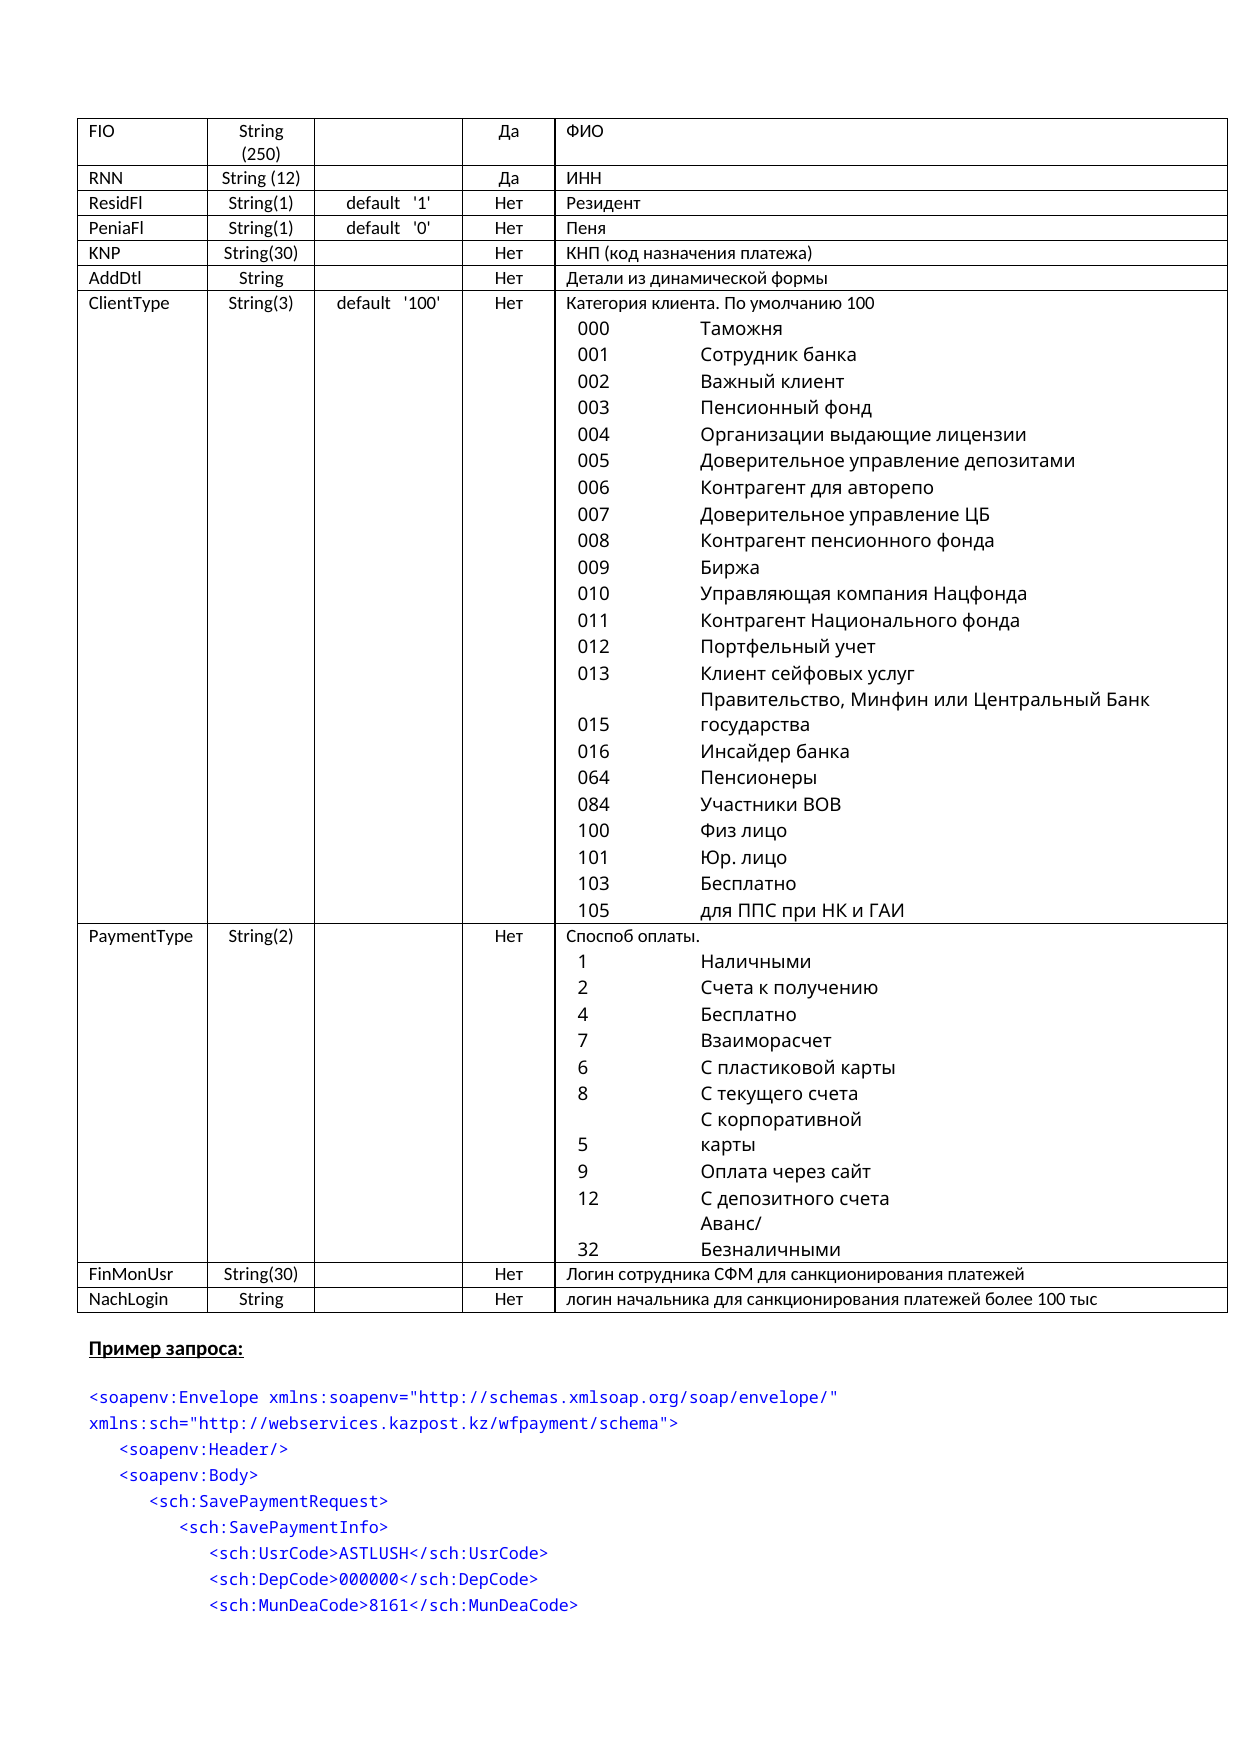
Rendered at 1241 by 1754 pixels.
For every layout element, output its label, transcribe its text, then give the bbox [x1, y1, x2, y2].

table_cell KNP [78, 241, 207, 265]
table_cell PeniaFl [78, 216, 207, 240]
table_cell Да [463, 119, 554, 165]
table_cell логин начальника для санкционирования платежей более 100 тыс [556, 1288, 1227, 1312]
table_cell default '100' [315, 291, 462, 923]
table_cell String [208, 266, 314, 290]
table_cell Логин сотрудника СФМ для санкционирования платежей [556, 1263, 1227, 1287]
table_cell ResidFl [78, 191, 207, 215]
table_cell Нет [463, 191, 554, 215]
table_cell [315, 241, 462, 265]
table_cell String (12) [208, 166, 314, 190]
table_cell Резидент [556, 191, 1227, 215]
table_cell ФИО [556, 119, 1227, 165]
table_cell AddDtl [78, 266, 207, 290]
table_cell default '1' [315, 191, 462, 215]
table_cell String(1) [208, 191, 314, 215]
table_cell Детали из динамической формы [556, 266, 1227, 290]
table_cell Да [463, 166, 554, 190]
table_cell PaymentType [78, 924, 207, 1262]
table_cell RNN [78, 166, 207, 190]
table_cell String(2) [208, 924, 314, 1262]
table_cell String [208, 1288, 314, 1312]
table_cell Нет [463, 241, 554, 265]
text <sch:SavePaymentInfo> [89, 1516, 1152, 1538]
text <sch:SavePaymentRequest> [89, 1489, 1152, 1512]
table_cell FinMonUsr [78, 1263, 207, 1287]
table_cell Нет [463, 1288, 554, 1312]
text <sch:DepCode>000000</sch:DepCode> [89, 1568, 1152, 1590]
table_cell [315, 119, 462, 165]
table_cell [315, 1288, 462, 1312]
table_cell [315, 266, 462, 290]
table_cell String(30) [208, 1263, 314, 1287]
table_cell NachLogin [78, 1288, 207, 1312]
table_cell Нет [463, 291, 554, 923]
table_cell String(3) [208, 291, 314, 923]
table_cell default '0' [315, 216, 462, 240]
table_cell Нет [463, 216, 554, 240]
table_cell [315, 1263, 462, 1287]
table_cell Споспоб оплаты. [556, 924, 1227, 1262]
table_cell КНП (код назначения платежа) [556, 241, 1227, 265]
table_cell Нет [463, 924, 554, 1262]
text <sch:MunDeaCode>8161</sch:MunDeaCode> [89, 1594, 1152, 1616]
table_cell Нет [463, 266, 554, 290]
text <soapenv:Envelope xmlns:soapenv="http://schemas.xmlsoap.org/soap/envelope/" xmlns:sch="http://webservices.kazpost.kz/wfpayment/schema"> [89, 1385, 1152, 1434]
table_cell ИНН [556, 166, 1227, 190]
table_cell Пеня [556, 216, 1227, 240]
text <soapenv:Body> [89, 1463, 1152, 1486]
text <sch:UsrCode>ASTLUSH</sch:UsrCode> [89, 1542, 1152, 1564]
table_cell String (250) [208, 119, 314, 165]
table_cell FIO [78, 119, 207, 165]
table_cell ClientType [78, 291, 207, 923]
text <soapenv:Header/> [89, 1437, 1152, 1460]
table_cell [315, 166, 462, 190]
table_cell String(30) [208, 241, 314, 265]
table_cell [315, 924, 462, 1262]
text Пример запроса: [89, 1335, 1152, 1361]
table_cell Категория клиента. По умолчанию 100 [556, 291, 1227, 923]
table_cell Нет [463, 1263, 554, 1287]
table_cell String(1) [208, 216, 314, 240]
